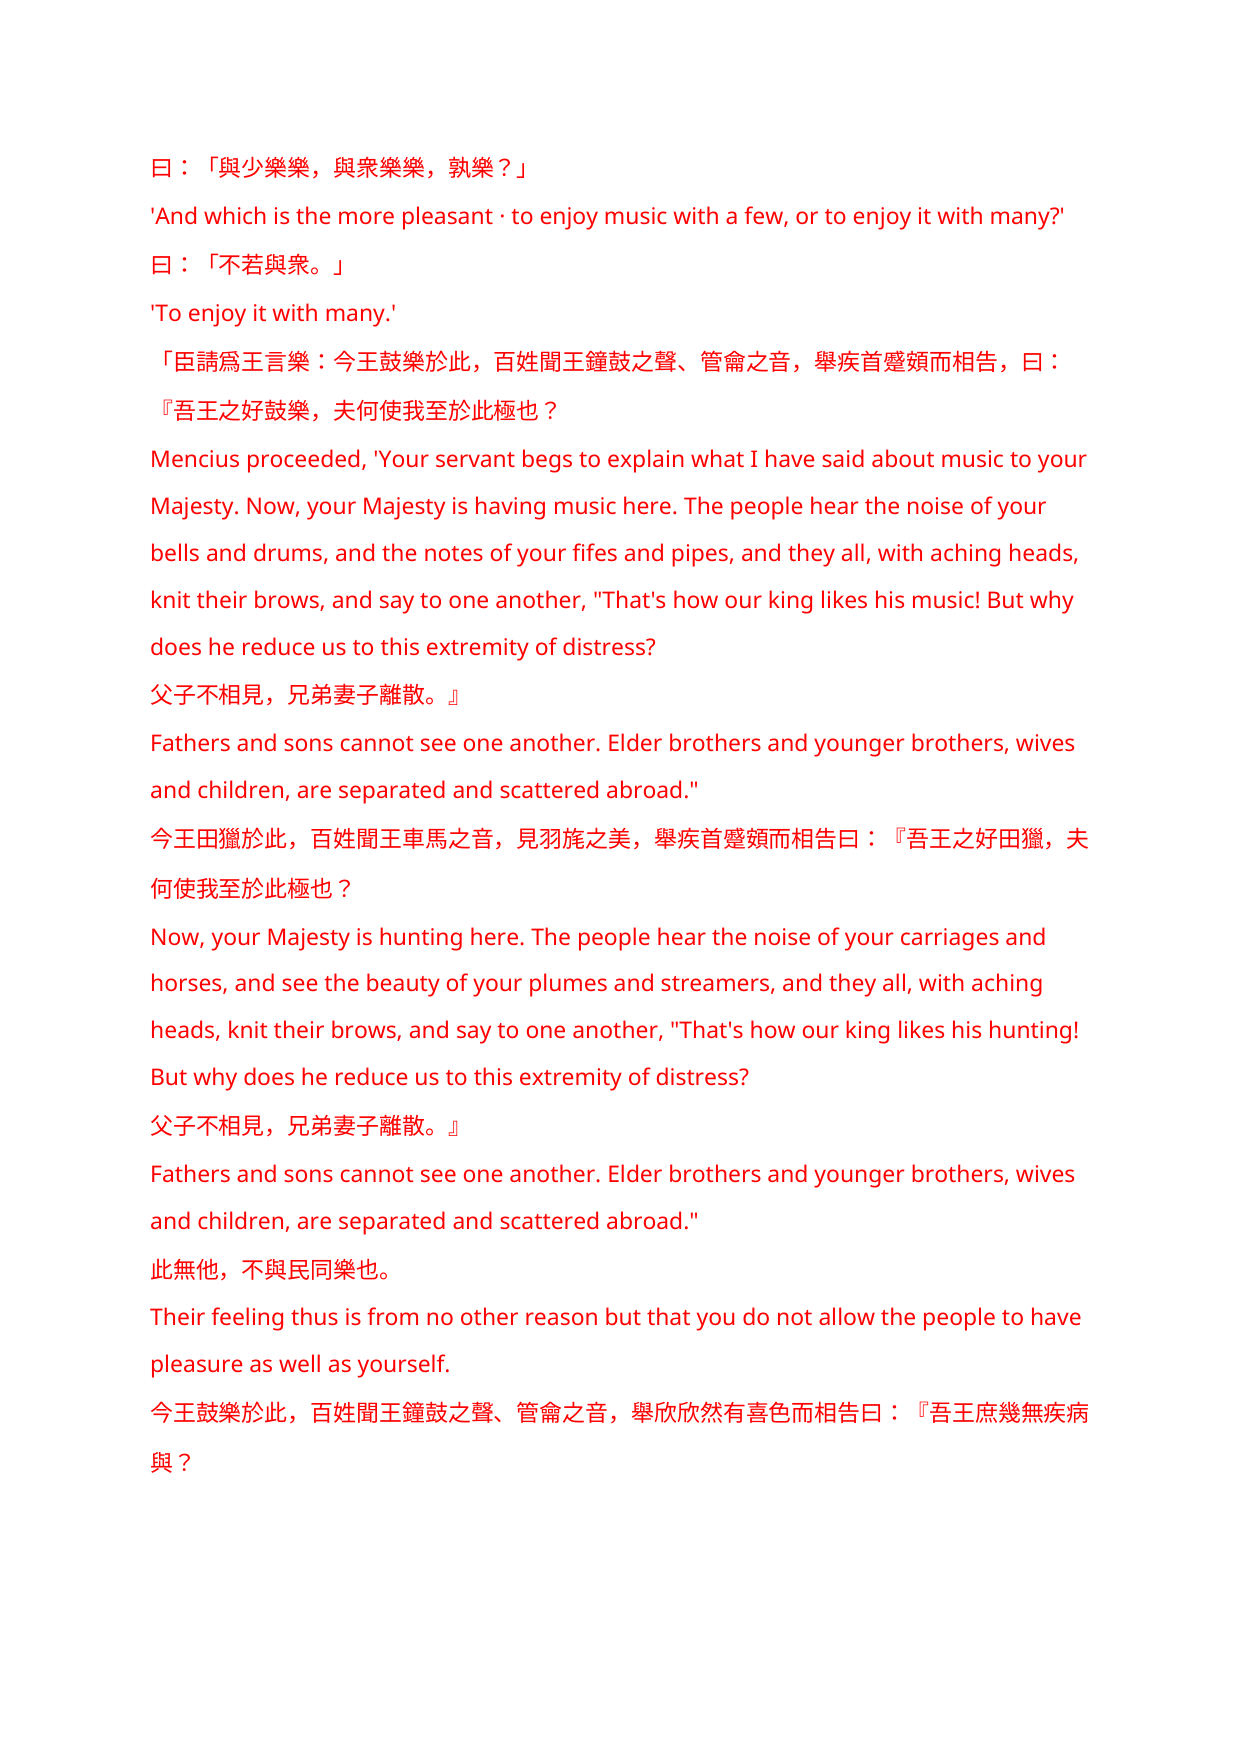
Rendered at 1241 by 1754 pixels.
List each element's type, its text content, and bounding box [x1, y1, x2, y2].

text Fathers and sons cannot see one another. Elder brothers and younger brothers, wives and children, are separated and scattered abroad." [150, 727, 1090, 805]
text 'To enjoy it with many.' [150, 296, 1090, 328]
text 今王鼓樂於此，百姓聞王鐘鼓之聲、管龠之音，舉欣欣然有喜色而相告曰：『吾王庶幾無疾病與？ [150, 1395, 1090, 1478]
text 'And which is the more pleasant · to enjoy music with a few, or to enjoy it with many?' [150, 200, 1090, 231]
text Mencius proceeded, 'Your servant begs to explain what I have said about music to your Majesty. Now, your Majesty is having music here. The people hear the noise of your bells and drums, and the notes of your fifes and pipes, and they all, with aching heads, knit their brows, and say to one another, "That's how our king likes his music! But why does he reduce us to this extremity of distress? [150, 443, 1090, 662]
text 今王田獵於此，百姓聞王車馬之音，見羽旄之美，舉疾首蹙頞而相告曰：『吾王之好田獵，夫何使我至於此極也？ [150, 821, 1090, 904]
text 父子不相見，兄弟妻子離散。』 [150, 677, 1090, 711]
text 父子不相見，兄弟妻子離散。』 [150, 1108, 1090, 1141]
text 曰：「不若與衆。」 [150, 247, 1090, 280]
text Now, your Majesty is hunting here. The people hear the noise of your carriages and horses, and see the beauty of your plumes and streamers, and they all, with aching heads, knit their brows, and say to one another, "That's how our king likes his hunting! But why does he reduce us to this extremity of distress? [150, 920, 1090, 1092]
text 曰：「與少樂樂，與衆樂樂，孰樂？」 [150, 150, 1090, 183]
text Fathers and sons cannot see one another. Elder brothers and younger brothers, wives and children, are separated and scattered abroad." [150, 1158, 1090, 1236]
text Their feeling thus is from no other reason but that you do not allow the people to have pleasure as well as yourself. [150, 1301, 1090, 1379]
text 「臣請爲王言樂：今王鼓樂於此，百姓聞王鐘鼓之聲、管龠之音，舉疾首蹙頞而相告，曰：『吾王之好鼓樂，夫何使我至於此極也？ [150, 343, 1090, 426]
text 此無他，不與民同樂也。 [150, 1251, 1090, 1285]
